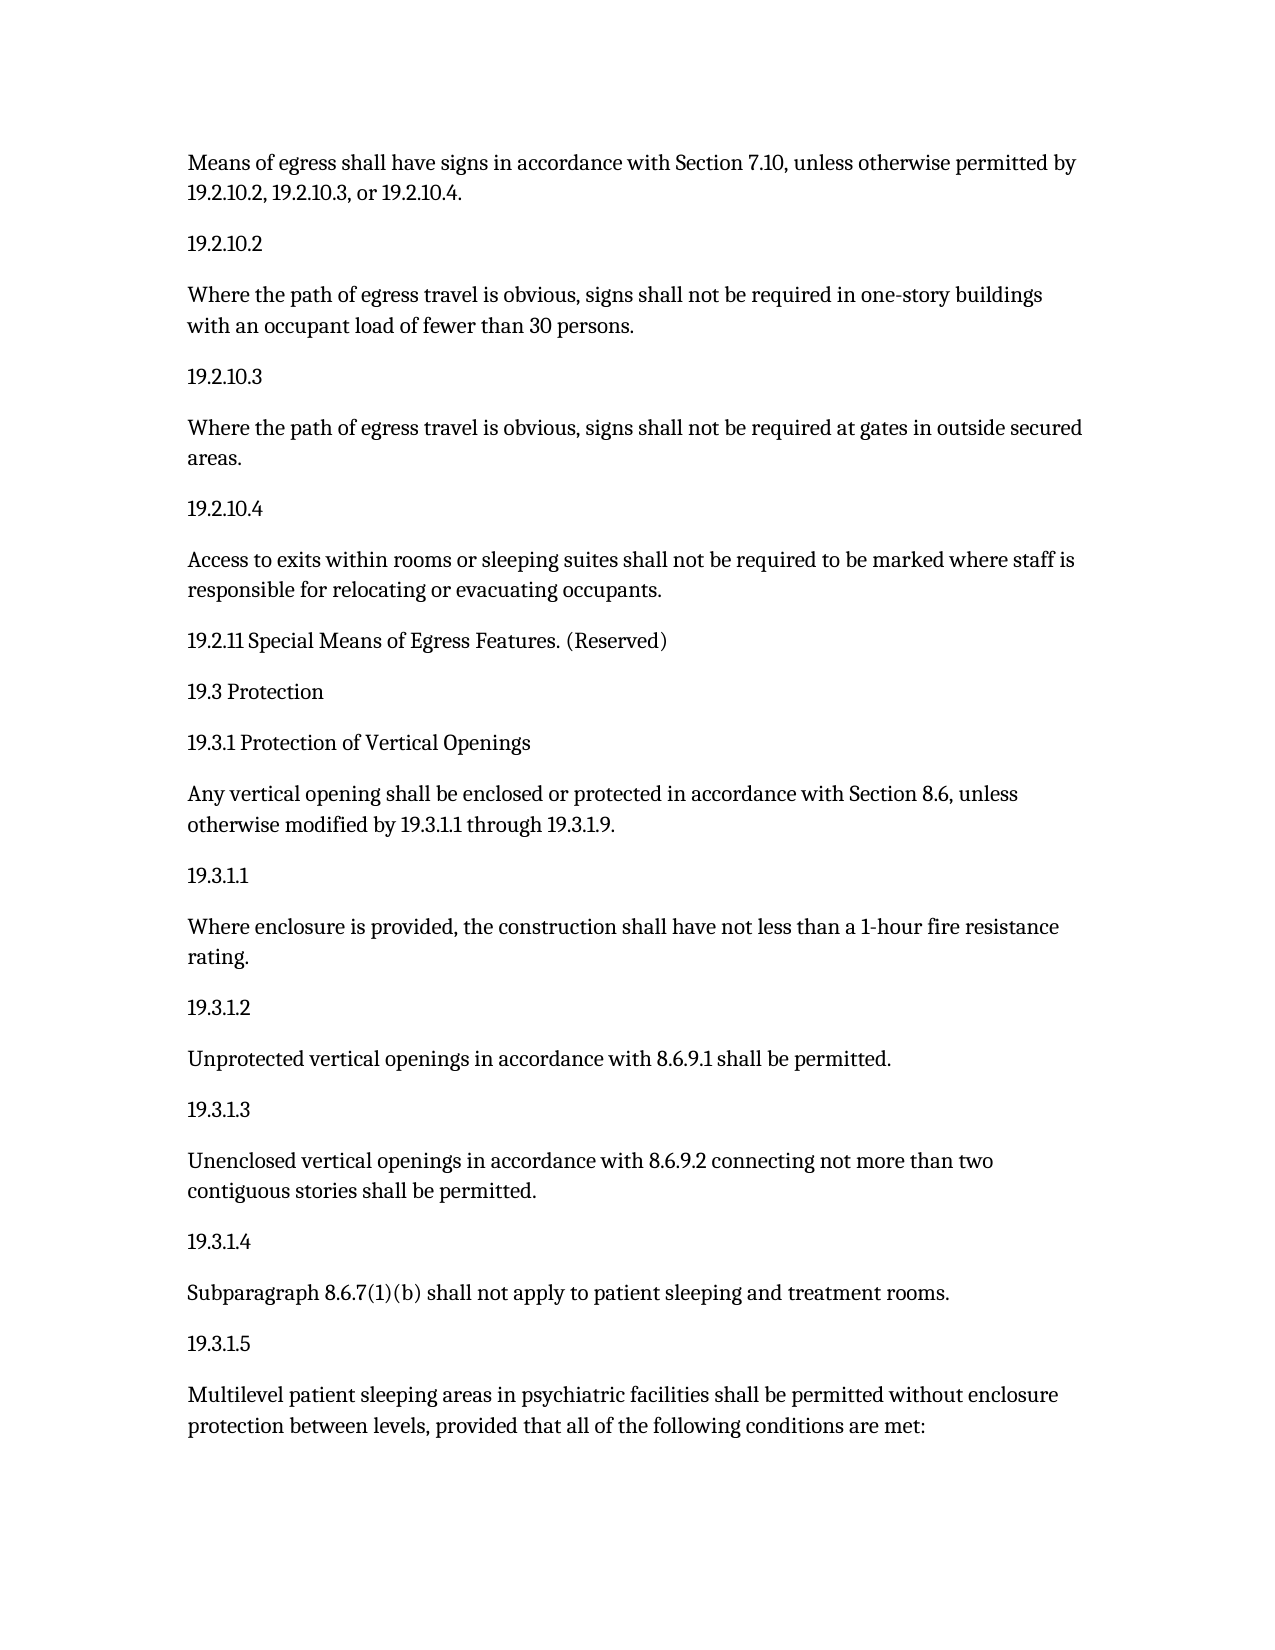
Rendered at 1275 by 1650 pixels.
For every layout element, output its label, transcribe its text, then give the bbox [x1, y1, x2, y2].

text Subparagraph 8.6.7(1)(b) shall not apply to patient sleeping and treatment rooms. [187, 1280, 1087, 1307]
text 19.2.10.3 [187, 363, 1087, 390]
text Where enclosure is provided, the construction shall have not less than a 1-hour fire resistance rating. [187, 913, 1087, 970]
text Unprotected vertical openings in accordance with 8.6.9.1 shall be permitted. [187, 1046, 1087, 1072]
text 19.3.1.2 [187, 995, 1087, 1021]
text 19.3.1.3 [187, 1097, 1087, 1123]
text Means of egress shall have signs in accordance with Section 7.10, unless otherwise permitted by 19.2.10.2, 19.2.10.3, or 19.2.10.4. [187, 150, 1087, 207]
text Where the path of egress travel is obvious, signs shall not be required at gates in outside secured areas. [187, 414, 1087, 471]
text 19.3.1.5 [187, 1331, 1087, 1358]
text Multilevel patient sleeping areas in psychiatric facilities shall be permitted without enclosure protection between levels, provided that all of the following conditions are met: [187, 1382, 1087, 1439]
text Access to exits within rooms or sleeping suites shall not be required to be marked where staff is responsible for relocating or evacuating occupants. [187, 547, 1087, 603]
text 19.3.1.4 [187, 1229, 1087, 1256]
text 19.2.10.2 [187, 231, 1087, 258]
text 19.2.10.4 [187, 496, 1087, 522]
text 19.3.1 Protection of Vertical Openings [187, 730, 1087, 757]
text Where the path of egress travel is obvious, signs shall not be required in one-story buildings with an occupant load of fewer than 30 persons. [187, 282, 1087, 339]
text 19.3.1.1 [187, 862, 1087, 889]
text 19.2.11 Special Means of Egress Features. (Reserved) [187, 628, 1087, 654]
text Unenclosed vertical openings in accordance with 8.6.9.2 connecting not more than two contiguous stories shall be permitted. [187, 1148, 1087, 1204]
text 19.3 Protection [187, 679, 1087, 706]
text Any vertical opening shall be enclosed or protected in accordance with Section 8.6, unless otherwise modified by 19.3.1.1 through 19.3.1.9. [187, 781, 1087, 838]
